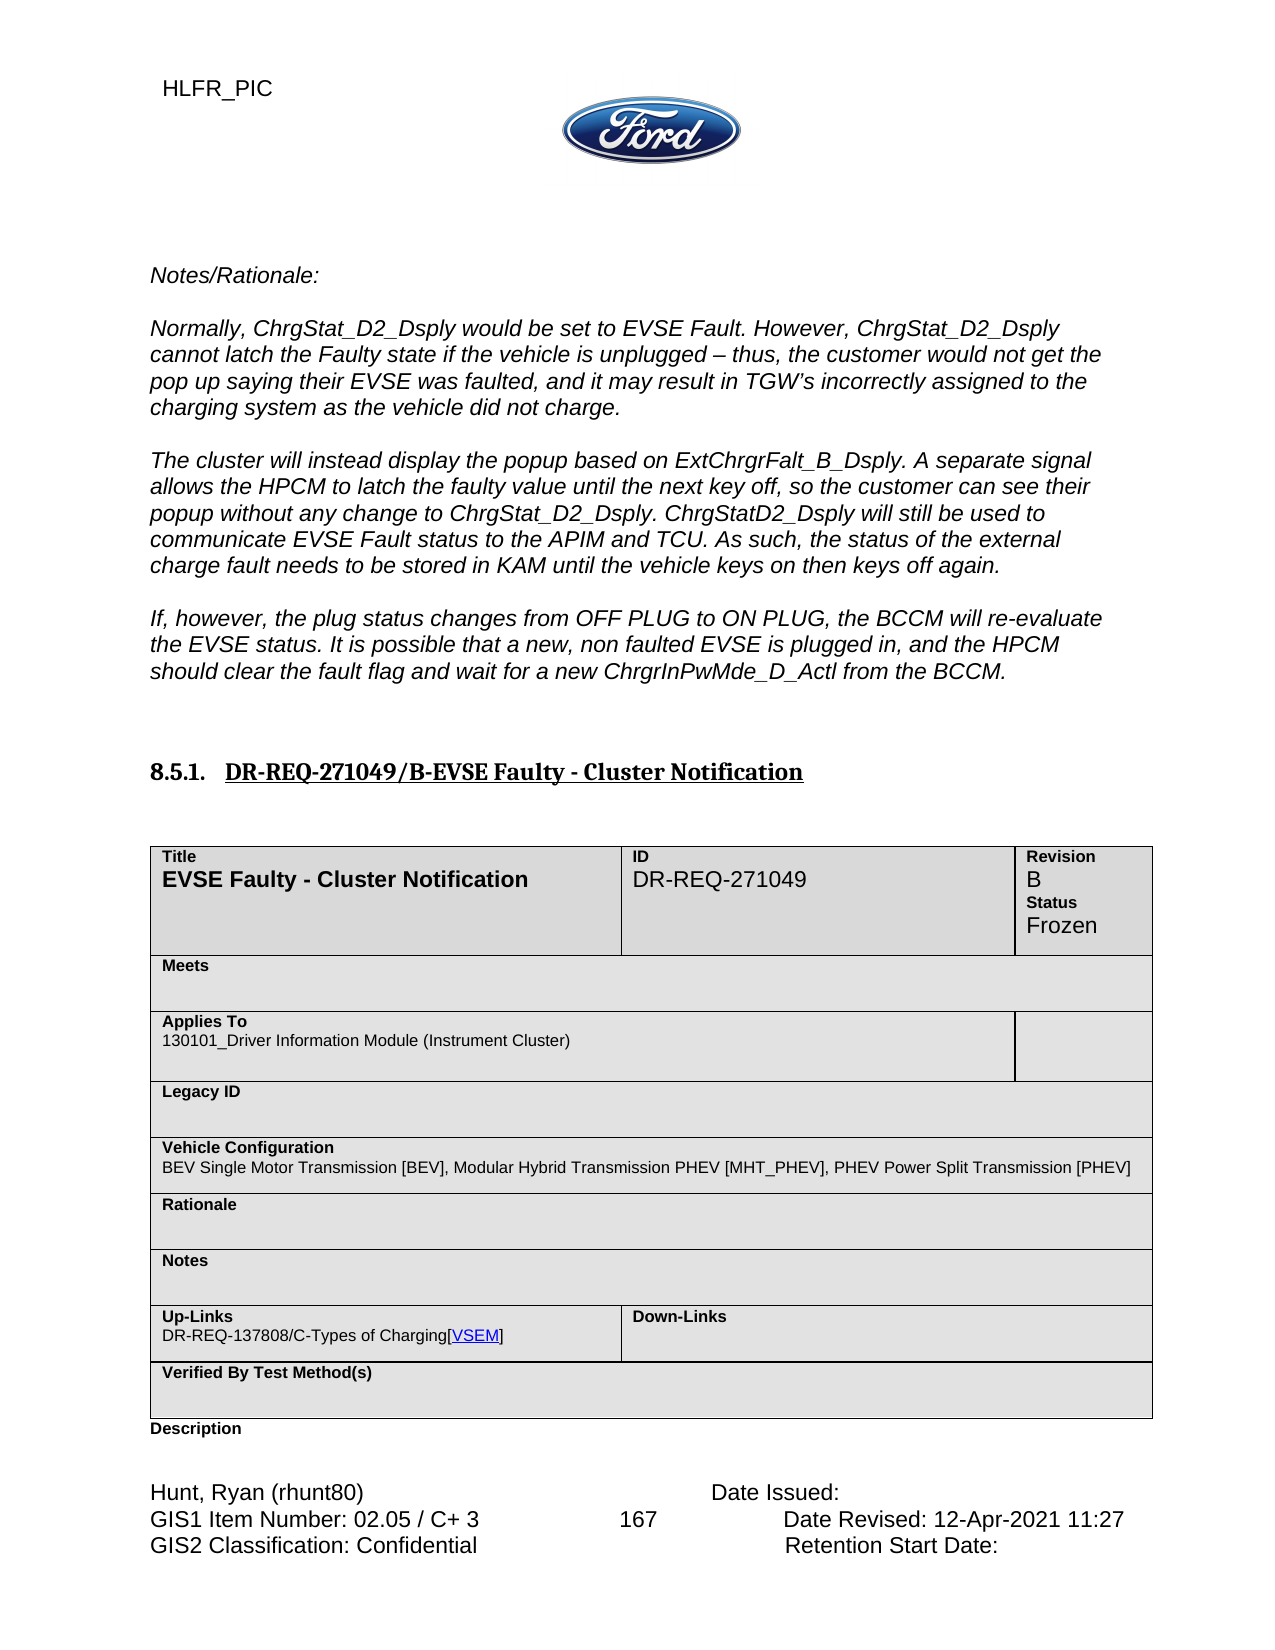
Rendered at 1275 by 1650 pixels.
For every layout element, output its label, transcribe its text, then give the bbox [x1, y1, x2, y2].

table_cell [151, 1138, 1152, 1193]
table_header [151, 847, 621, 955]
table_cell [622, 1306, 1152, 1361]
text Notes/Rationale: [150, 262, 1125, 289]
text Normally, ChrgStat_D2_Dsply would be set to EVSE Fault. However, ChrgStat_D2_Dsply cannot latch the Faulty state if the vehicle is unplugged – thus, the customer would not get the pop up saying their EVSE was faulted, and it may result in TGW’s incorrectly assigned to the charging system as the vehicle did not charge. [150, 315, 1125, 420]
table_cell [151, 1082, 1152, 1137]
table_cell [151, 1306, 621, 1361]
picture [540, 75, 763, 186]
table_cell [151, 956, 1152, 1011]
text If, however, the plug status changes from OFF PLUG to ON PLUG, the BCCM will re-evaluate the EVSE status. It is possible that a new, non faulted EVSE is plugged in, and the HPCM should clear the fault flag and wait for a new ChrgrInPwMde_D_Actl from the BCCM. [150, 605, 1125, 684]
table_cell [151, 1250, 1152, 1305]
text The cluster will instead display the popup based on ExtChrgrFalt_B_Dsply. A separate signal allows the HPCM to latch the faulty value until the next key off, so the customer can see their popup without any change to ChrgStat_D2_Dsply. ChrgStatD2_Dsply will still be used to communicate EVSE Fault status to the APIM and TCU. As such, the status of the external charge fault needs to be stored in KAM until the vehicle keys on then keys off again. [150, 447, 1125, 578]
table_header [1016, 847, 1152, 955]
subtitle DR-REQ-271049/B-EVSE Faulty - Cluster Notification [150, 757, 1125, 786]
text Description [150, 1419, 1125, 1438]
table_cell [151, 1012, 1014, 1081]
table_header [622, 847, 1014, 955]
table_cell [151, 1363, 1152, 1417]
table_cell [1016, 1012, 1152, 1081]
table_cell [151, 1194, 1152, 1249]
